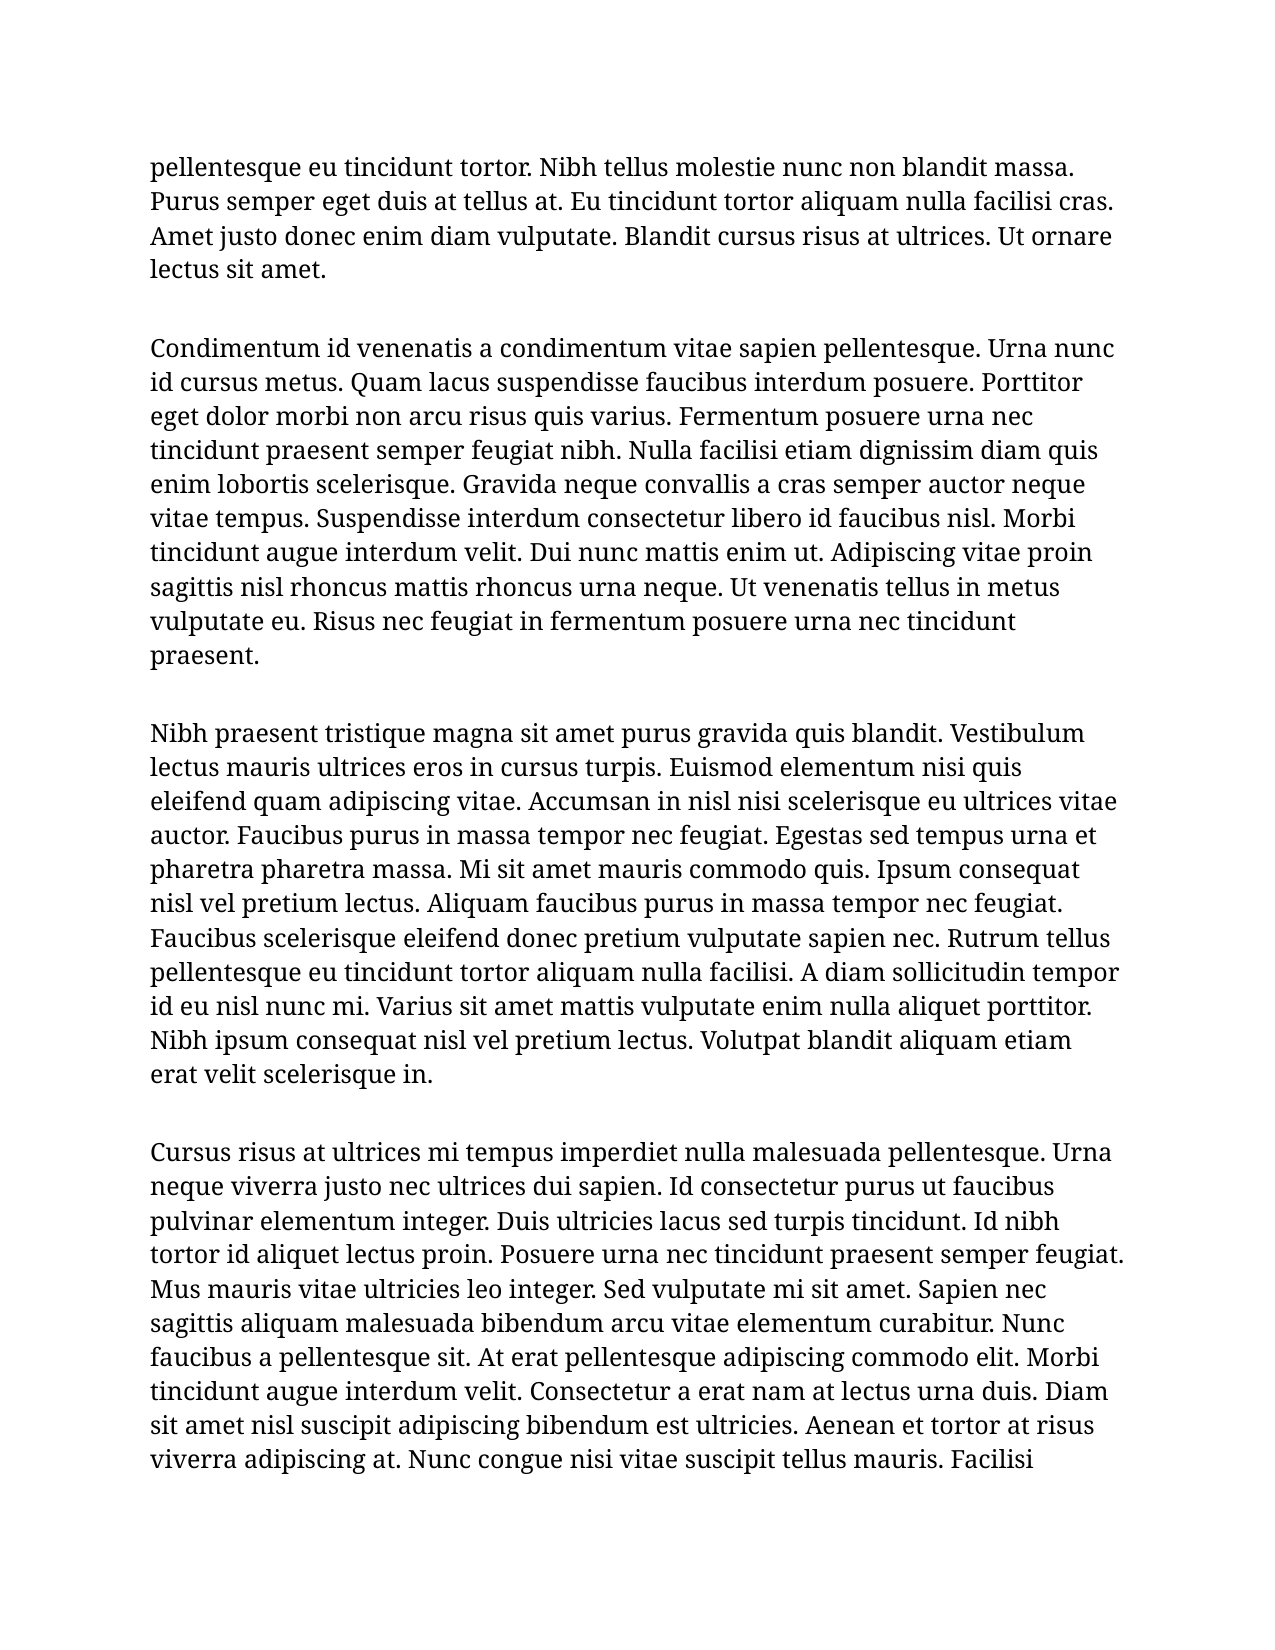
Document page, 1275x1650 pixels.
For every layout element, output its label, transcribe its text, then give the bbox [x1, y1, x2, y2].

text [150, 150, 1125, 320]
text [150, 1169, 1125, 1476]
text Condimentum id venenatis a condimentum vitae sapien pellentesque. Urna nunc id cursus metus. Quam lacus suspendisse faucibus interdum posuere. Porttitor eget dolor morbi non arcu risus quis varius. Fermentum posuere urna nec tincidunt praesent semper feugiat nibh. Nulla facilisi etiam dignissim diam quis enim lobortis scelerisque. Gravida neque convallis a cras semper auctor neque vitae tempus. Suspendisse interdum consectetur libero id faucibus nisl. Morbi tincidunt augue interdum velit. Dui nunc mattis enim ut. Adipiscing vitae proin sagittis nisl rhoncus mattis rhoncus urna neque. Ut venenatis tellus in metus vulputate eu. Risus nec feugiat in fermentum posuere urna nec tincidunt praesent. [150, 365, 1125, 705]
text Nibh praesent tristique magna sit amet purus gravida quis blandit. Vestibulum lectus mauris ultrices eros in cursus turpis. Euismod elementum nisi quis eleifend quam adipiscing vitae. Accumsan in nisl nisi scelerisque eu ultrices vitae auctor. Faucibus purus in massa tempor nec feugiat. Egestas sed tempus urna et pharetra pharetra massa. Mi sit amet mauris commodo quis. Ipsum consequat nisl vel pretium lectus. Aliquam faucibus purus in massa tempor nec feugiat. Faucibus scelerisque eleifend donec pretium vulputate sapien nec. Rutrum tellus pellentesque eu tincidunt tortor aliquam nulla facilisi. A diam sollicitudin tempor id eu nisl nunc mi. Varius sit amet mattis vulputate enim nulla aliquet porttitor. Nibh ipsum consequat nisl vel pretium lectus. Volutpat blandit aliquam etiam erat velit scelerisque in. [150, 750, 1125, 1124]
